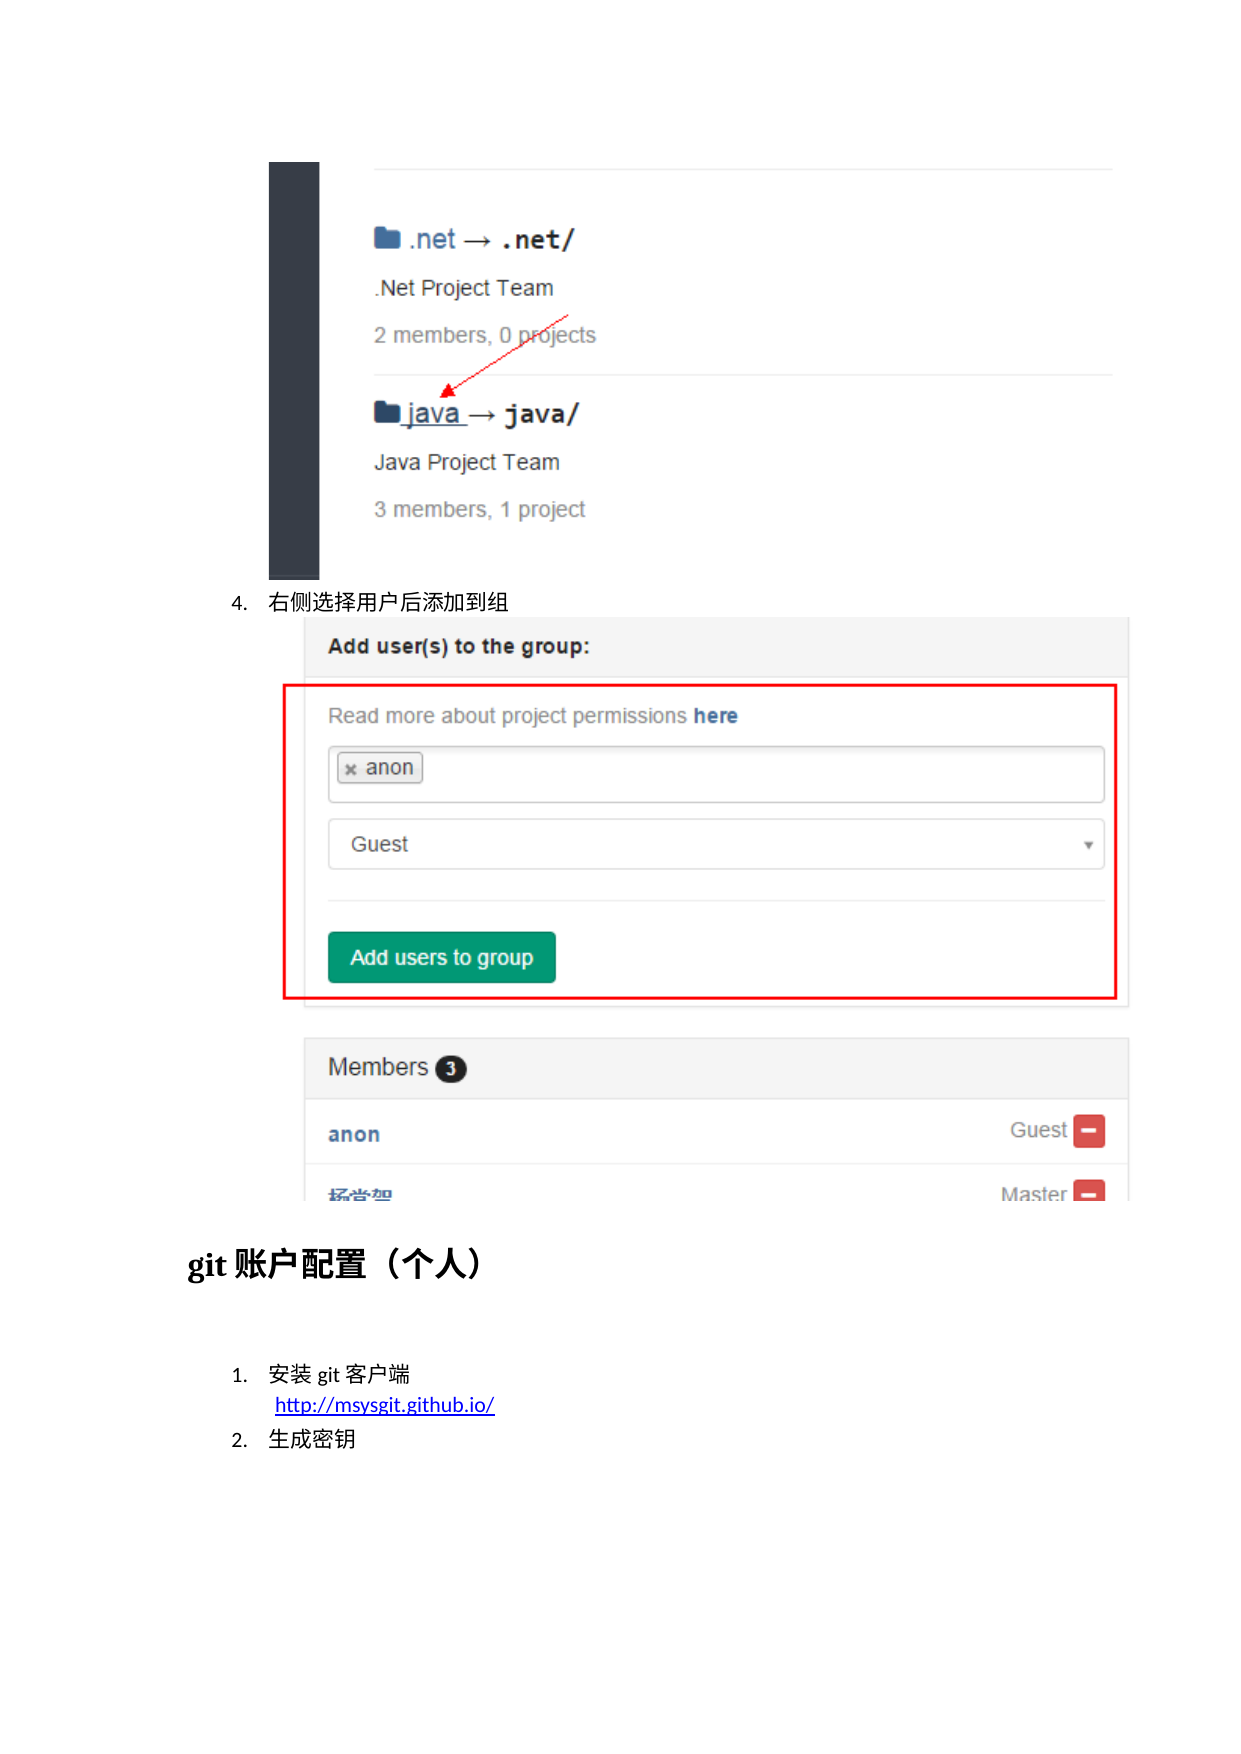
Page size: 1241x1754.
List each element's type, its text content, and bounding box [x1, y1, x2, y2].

picture [268, 162, 1113, 580]
list 生成密钥 [231, 1421, 1053, 1454]
list 右侧选择用户后添加到组 [231, 584, 1053, 617]
picture [268, 617, 1134, 1201]
subtitle git 账户配置（个人） [187, 1229, 1053, 1294]
list 安装 git 客户端 [231, 1356, 1053, 1389]
list http://msysgit.github.io/ [275, 1389, 1053, 1421]
